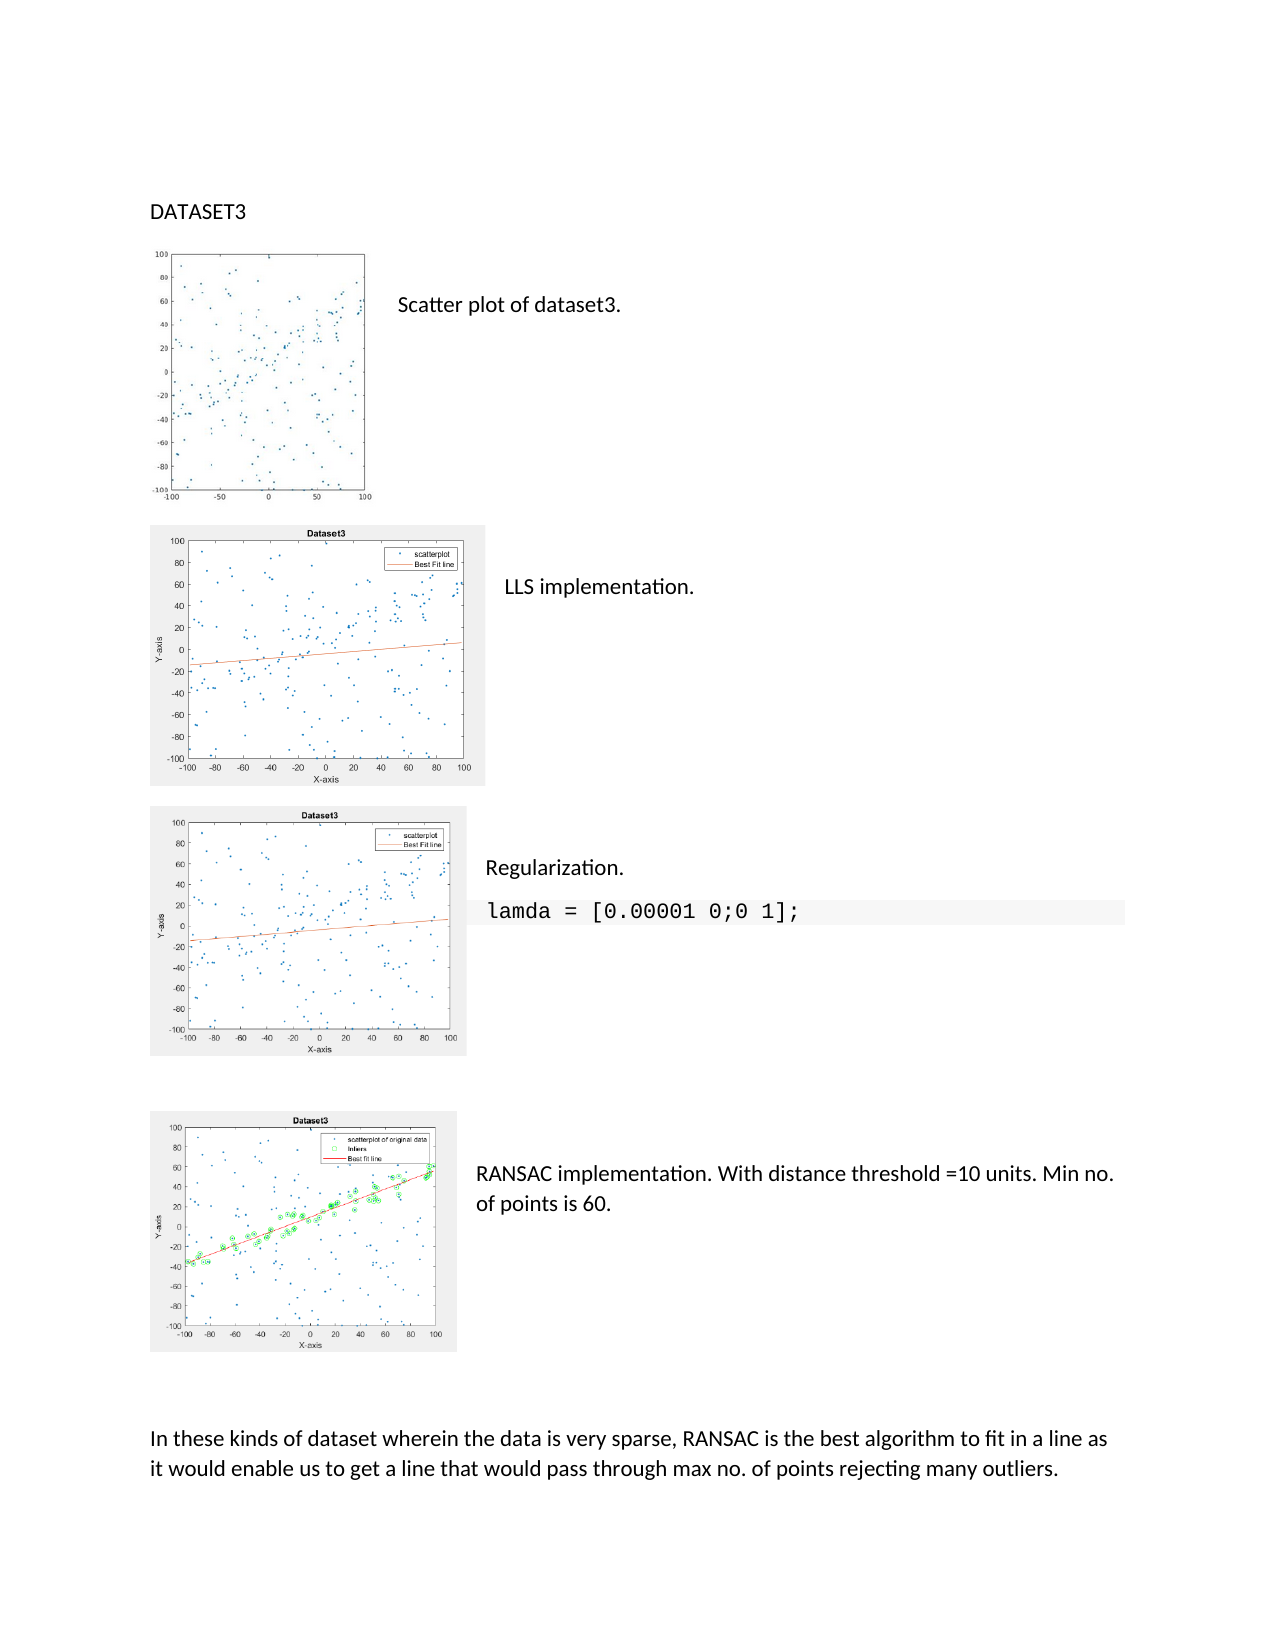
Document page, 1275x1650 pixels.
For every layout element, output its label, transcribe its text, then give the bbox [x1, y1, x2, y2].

picture [150, 243, 379, 508]
text Regularization. [467, 853, 1125, 881]
text RANSAC implementation. With distance threshold =10 units. Min no. of points is 60. [457, 1159, 1125, 1217]
text In these kinds of dataset wherein the data is very sparse, RANSAC is the best algorithm to fit in a line as it would enable us to get a line that would pass through max no. of points rejecting many outliers. [150, 1424, 1125, 1482]
text LLS implementation. [486, 572, 1125, 600]
picture [150, 1111, 457, 1352]
text lamda = [0.00001 0;0 1]; [467, 900, 1125, 925]
text Scatter plot of dataset3. [379, 291, 1125, 319]
picture [150, 806, 467, 1056]
text DATASET3 [150, 197, 1125, 225]
picture [150, 525, 486, 786]
